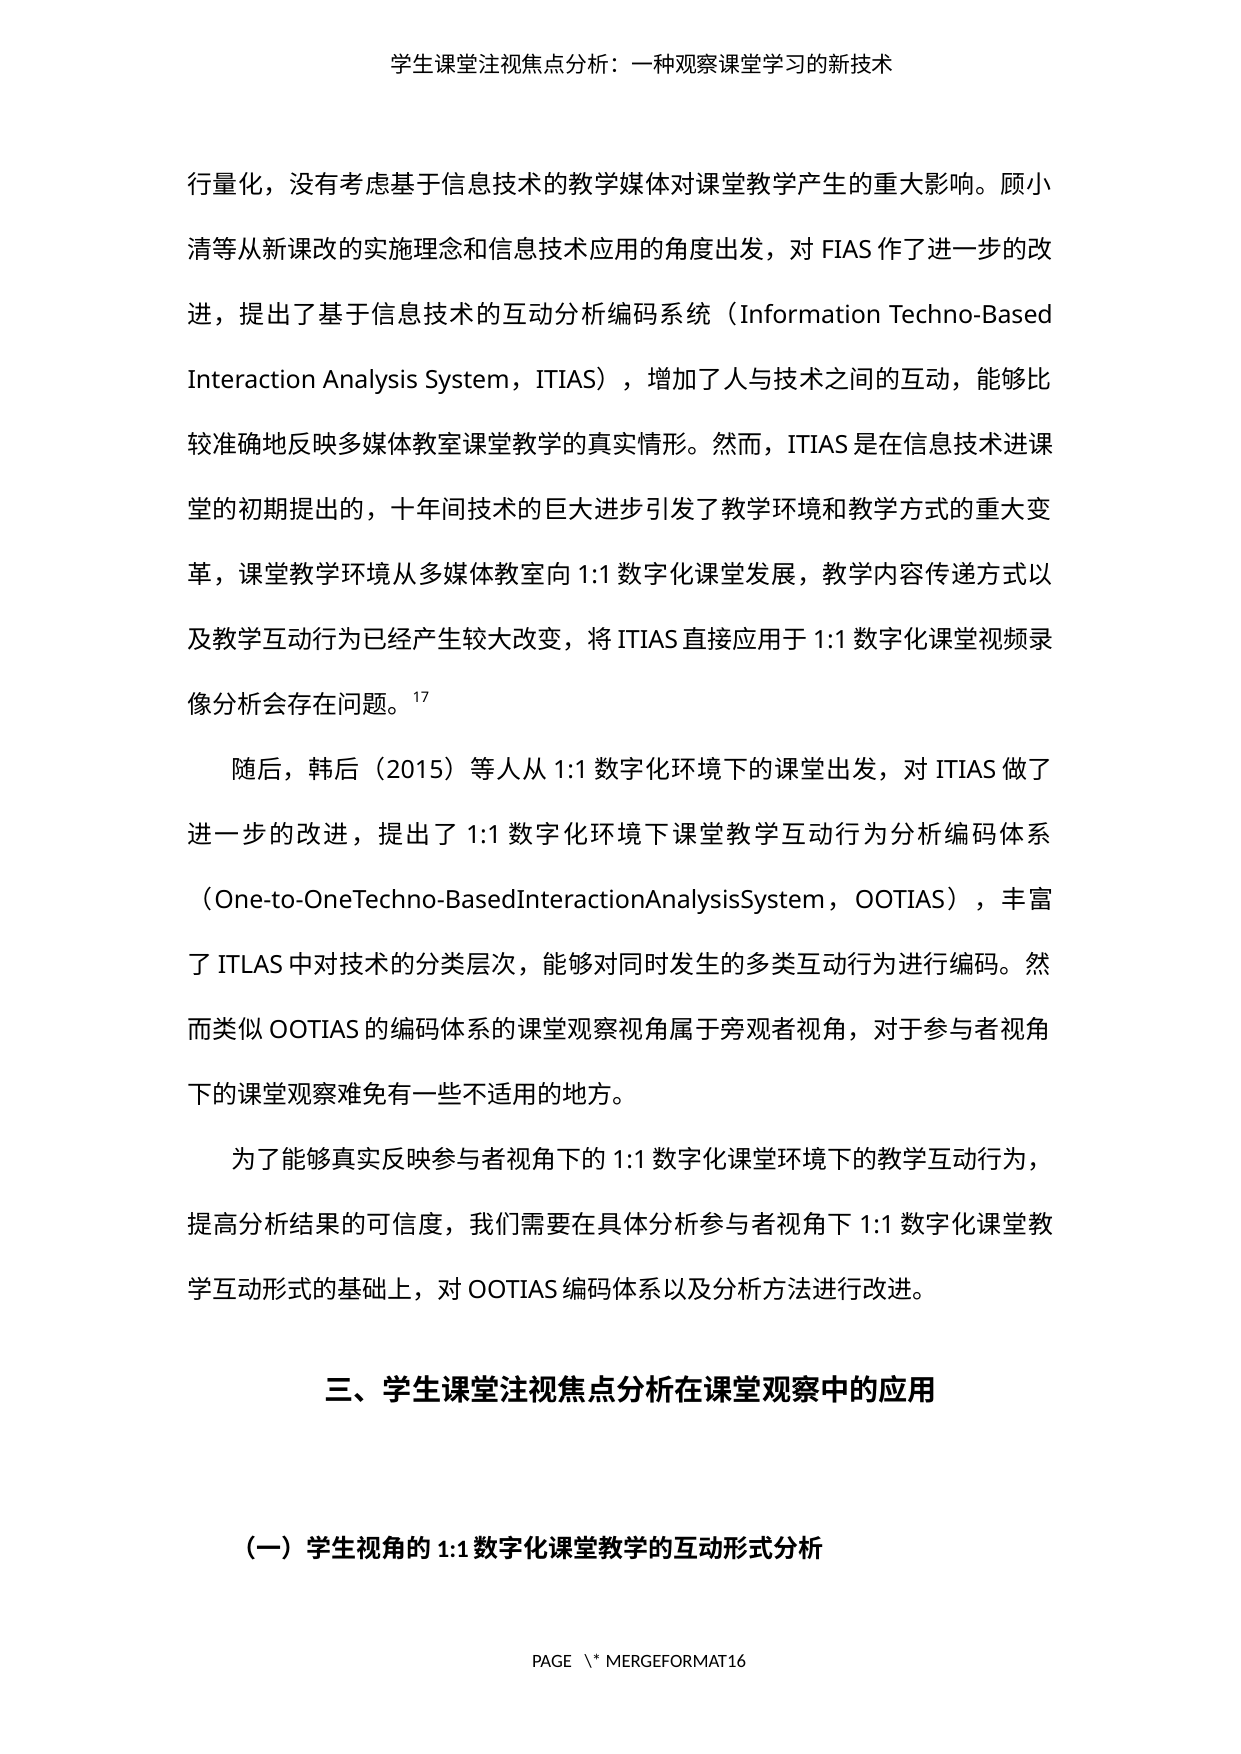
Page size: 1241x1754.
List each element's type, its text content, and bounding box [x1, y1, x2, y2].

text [187, 150, 1053, 735]
text 为了能够真实反映参与者视角下的1:1数字化课堂环境下的教学互动行为，提高分析结果的可信度，我们需要在具体分析参与者视角下1:1数字化课堂教学互动形式的基础上，对OOTIAS编码体系以及分析方法进行改进。 [187, 1125, 1053, 1320]
subtitle 三、学生课堂注视焦点分析在课堂观察中的应用 [187, 1355, 1053, 1420]
text 随后，韩后（2015）等人从1:1数字化环境下的课堂出发，对ITIAS做了进一步的改进，提出了1:1数字化环境下课堂教学互动行为分析编码体系（One-to-OneTechno-BasedInteractionAnalysisSystem，OOTIAS），丰富了ITLAS中对技术的分类层次，能够对同时发生的多类互动行为进行编码。然而类似OOTIAS的编码体系的课堂观察视角属于旁观者视角，对于参与者视角下的课堂观察难免有一些不适用的地方。 [187, 735, 1053, 1125]
text （一）学生视角的1:1数字化课堂教学的互动形式分析 [231, 1514, 1053, 1579]
